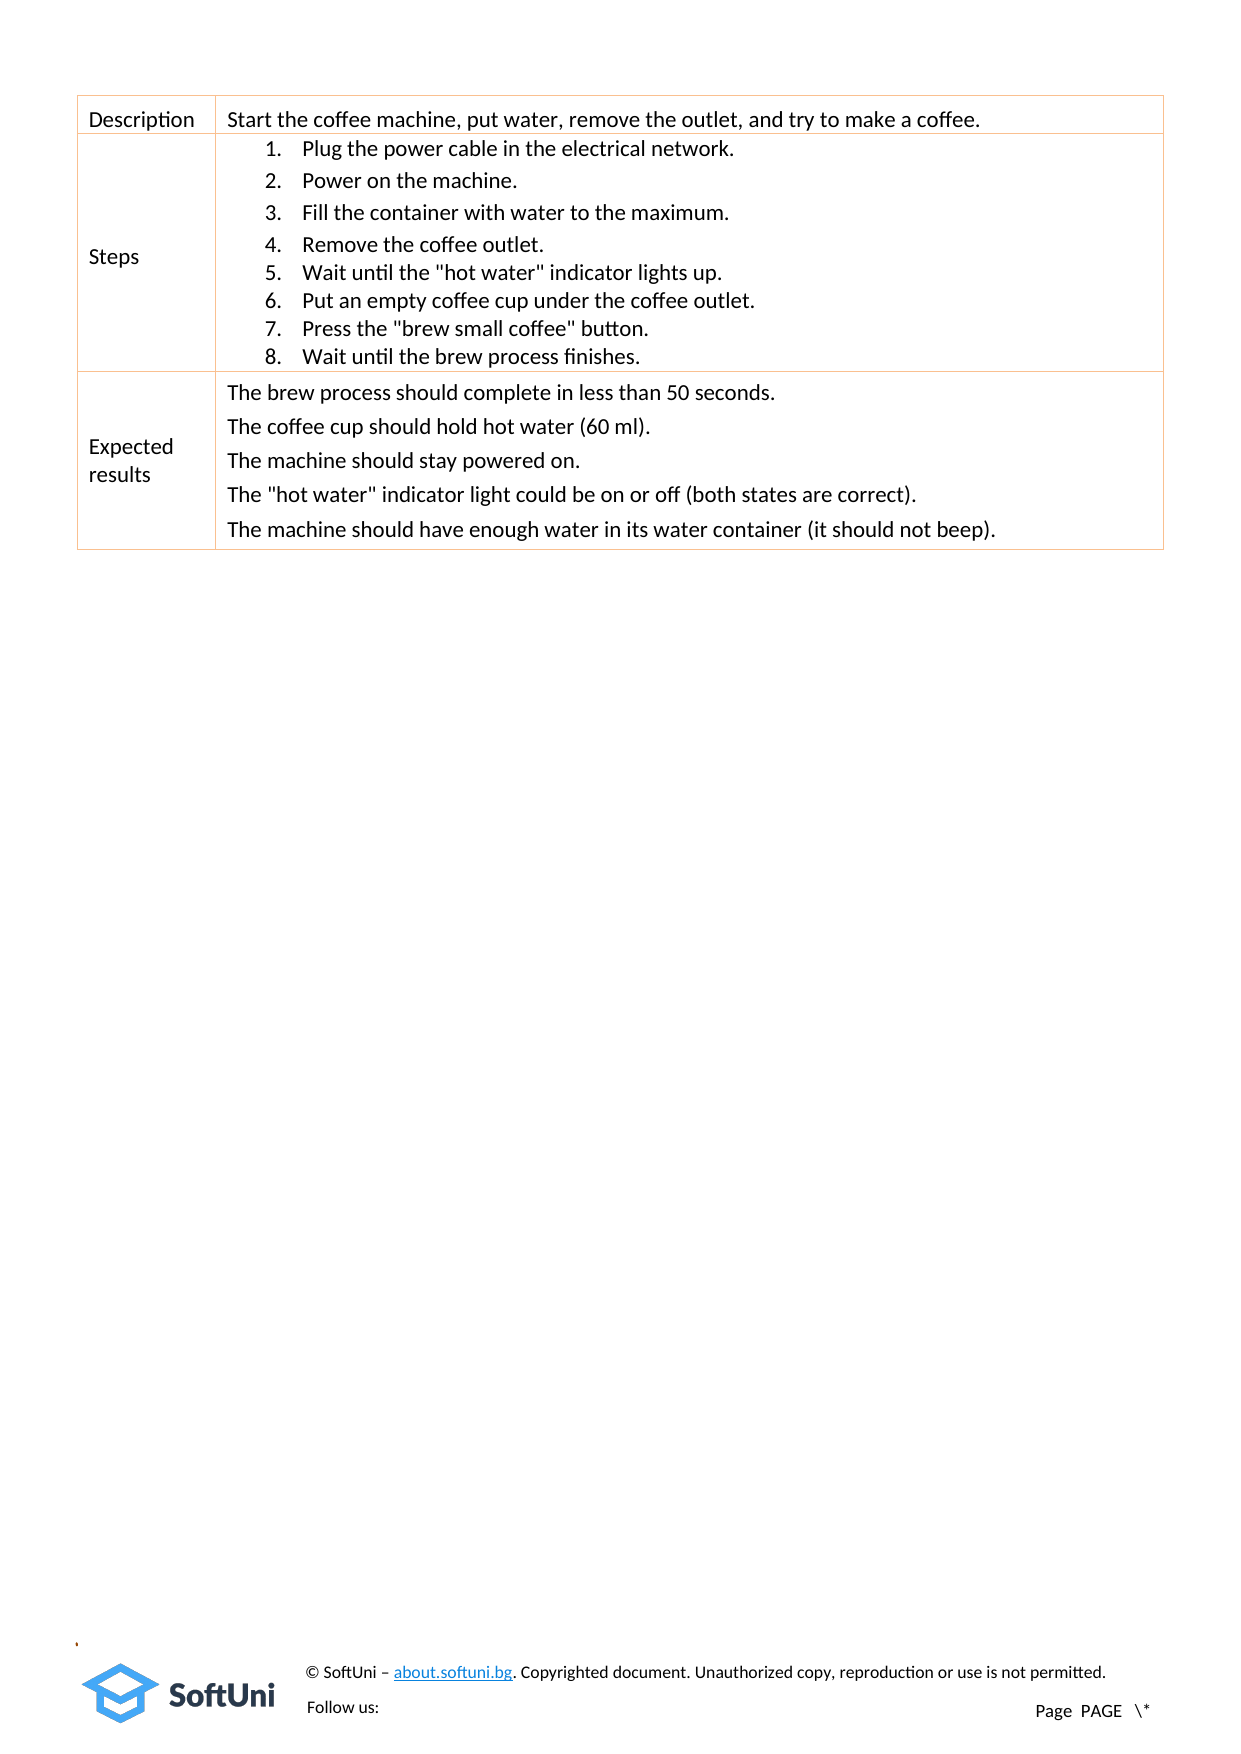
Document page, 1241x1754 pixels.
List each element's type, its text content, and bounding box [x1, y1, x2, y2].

table_cell Description [78, 96, 215, 133]
table_cell Start the coffee machine, put water, remove the outlet, and try to make a coffee. [216, 96, 1163, 133]
picture [75, 1658, 281, 1729]
table_cell Expected results [78, 372, 215, 549]
table_cell Steps [78, 134, 215, 371]
